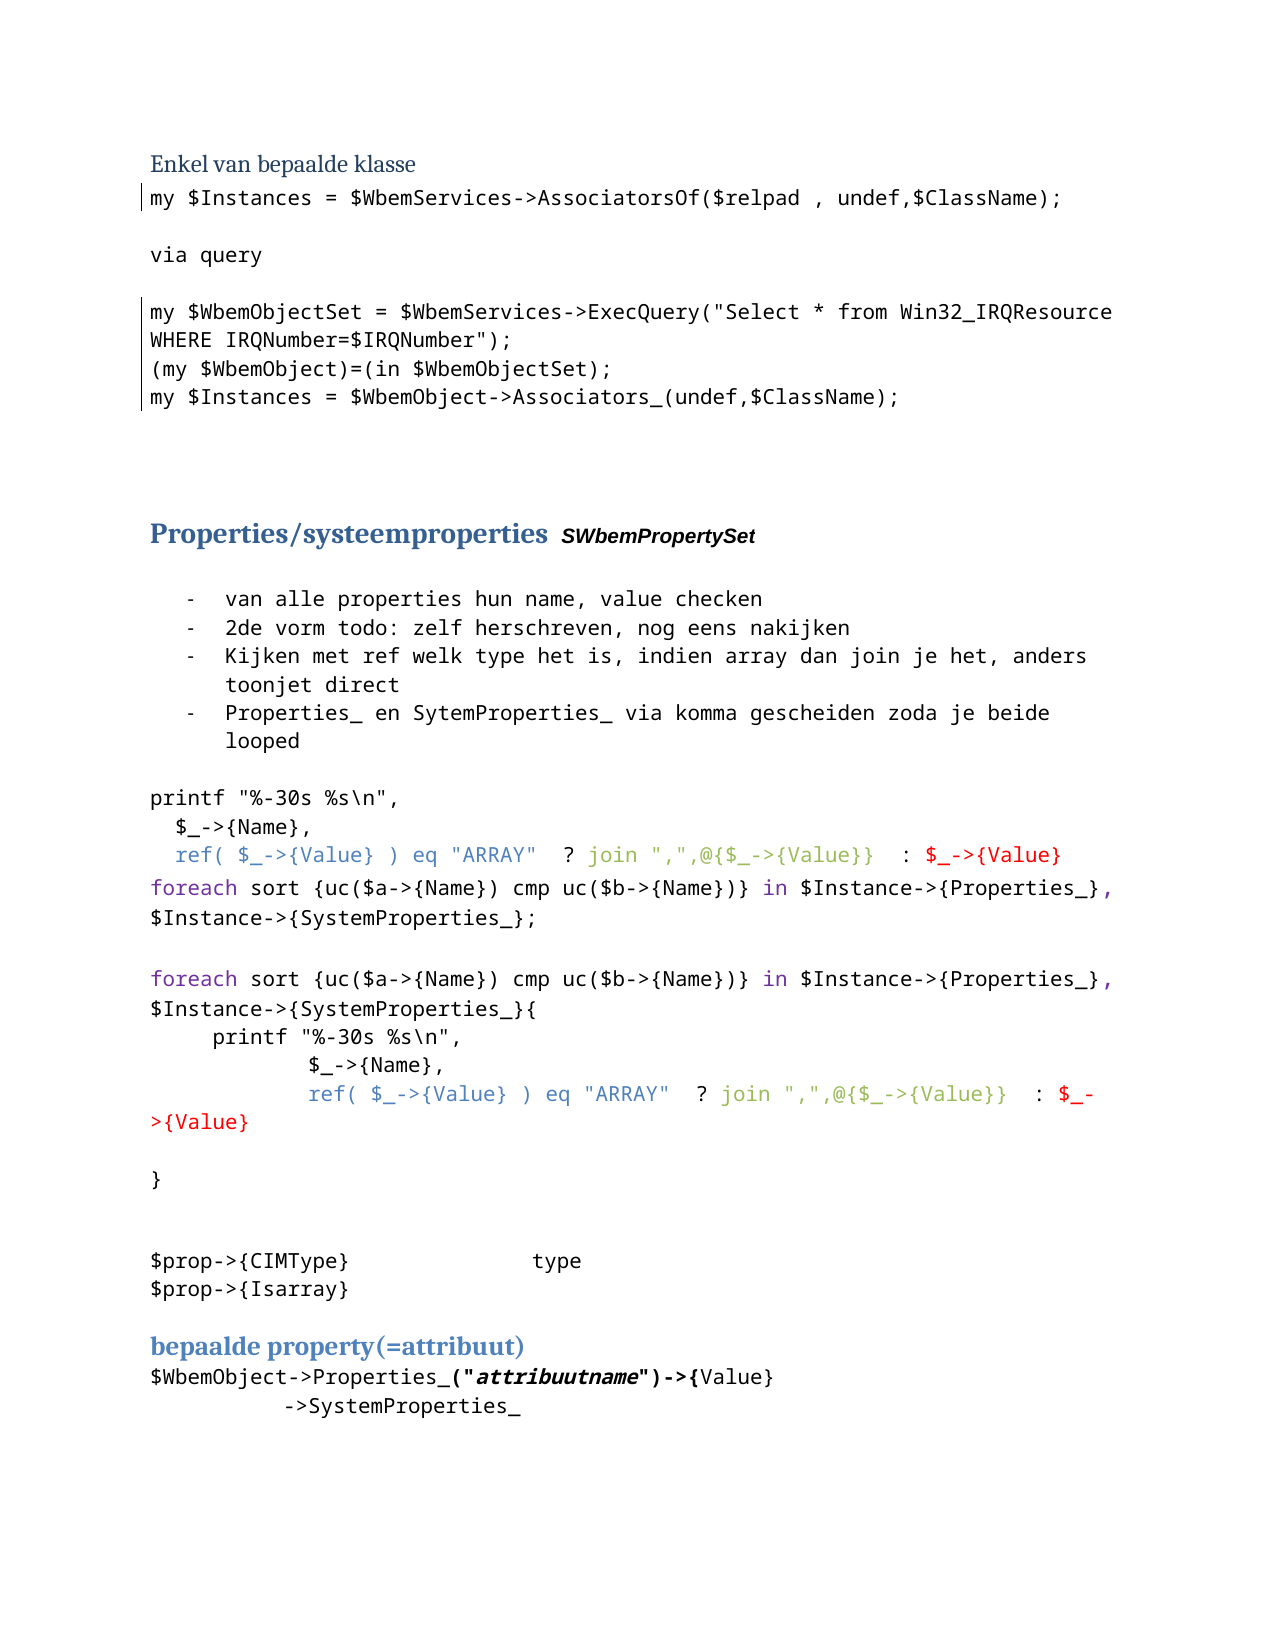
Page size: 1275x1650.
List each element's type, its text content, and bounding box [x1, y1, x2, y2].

text $_->{Name}, ref( $_->{Value} ) eq "ARRAY" ? join ",",@{$_->{Value}} : $_->{Value} [150, 1051, 1125, 1136]
text $prop->{CIMType} type [150, 1246, 1125, 1274]
text (my $WbemObject)=(in $WbemObjectSet); [150, 354, 1125, 382]
text $_->{Name}, ref( $_->{Value} ) eq "ARRAY" ? join ",",@{$_->{Value}} : $_->{Value} [150, 812, 1125, 869]
text via query [150, 240, 1125, 268]
list van alle properties hun name, value checken [187, 584, 1125, 613]
list Properties_ en SytemProperties_ via komma gescheiden zoda je beide looped [187, 698, 1125, 755]
subtitle Enkel van bepaalde klasse [150, 150, 1125, 179]
text foreach sort {uc($a->{Name}) cmp uc($b->{Name})} in $Instance->{Properties_}, $Instance->{SystemProperties_}{ [150, 960, 1125, 1022]
list Kijken met ref welk type het is, indien array dan join je het, anders toonjet direct [187, 641, 1125, 698]
text $prop->{Isarray} bepaalde property(=attribuut) $WbemObject->Properties_("attribuutname")->{Value} ->SystemProperties_ [150, 1274, 1125, 1419]
text printf "%-30s %s\n", [150, 783, 1125, 812]
list 2de vorm todo: zelf herschreven, nog eens nakijken [187, 613, 1125, 641]
subtitle Properties/systeemproperties SWbemPropertySet [150, 517, 1125, 551]
text my $WbemObjectSet = $WbemServices->ExecQuery("Select * from Win32_IRQResource WHERE IRQNumber=$IRQNumber"); [150, 297, 1125, 354]
text } [150, 1164, 1125, 1193]
text my $Instances = $WbemObject->Associators_(undef,$ClassName); [150, 382, 1125, 411]
text printf "%-30s %s\n", [150, 1022, 1125, 1051]
text my $Instances = $WbemServices->AssociatorsOf($relpad , undef,$ClassName); [142, 183, 1125, 211]
text foreach sort {uc($a->{Name}) cmp uc($b->{Name})} in $Instance->{Properties_},$Instance->{SystemProperties_}; [150, 869, 1125, 931]
